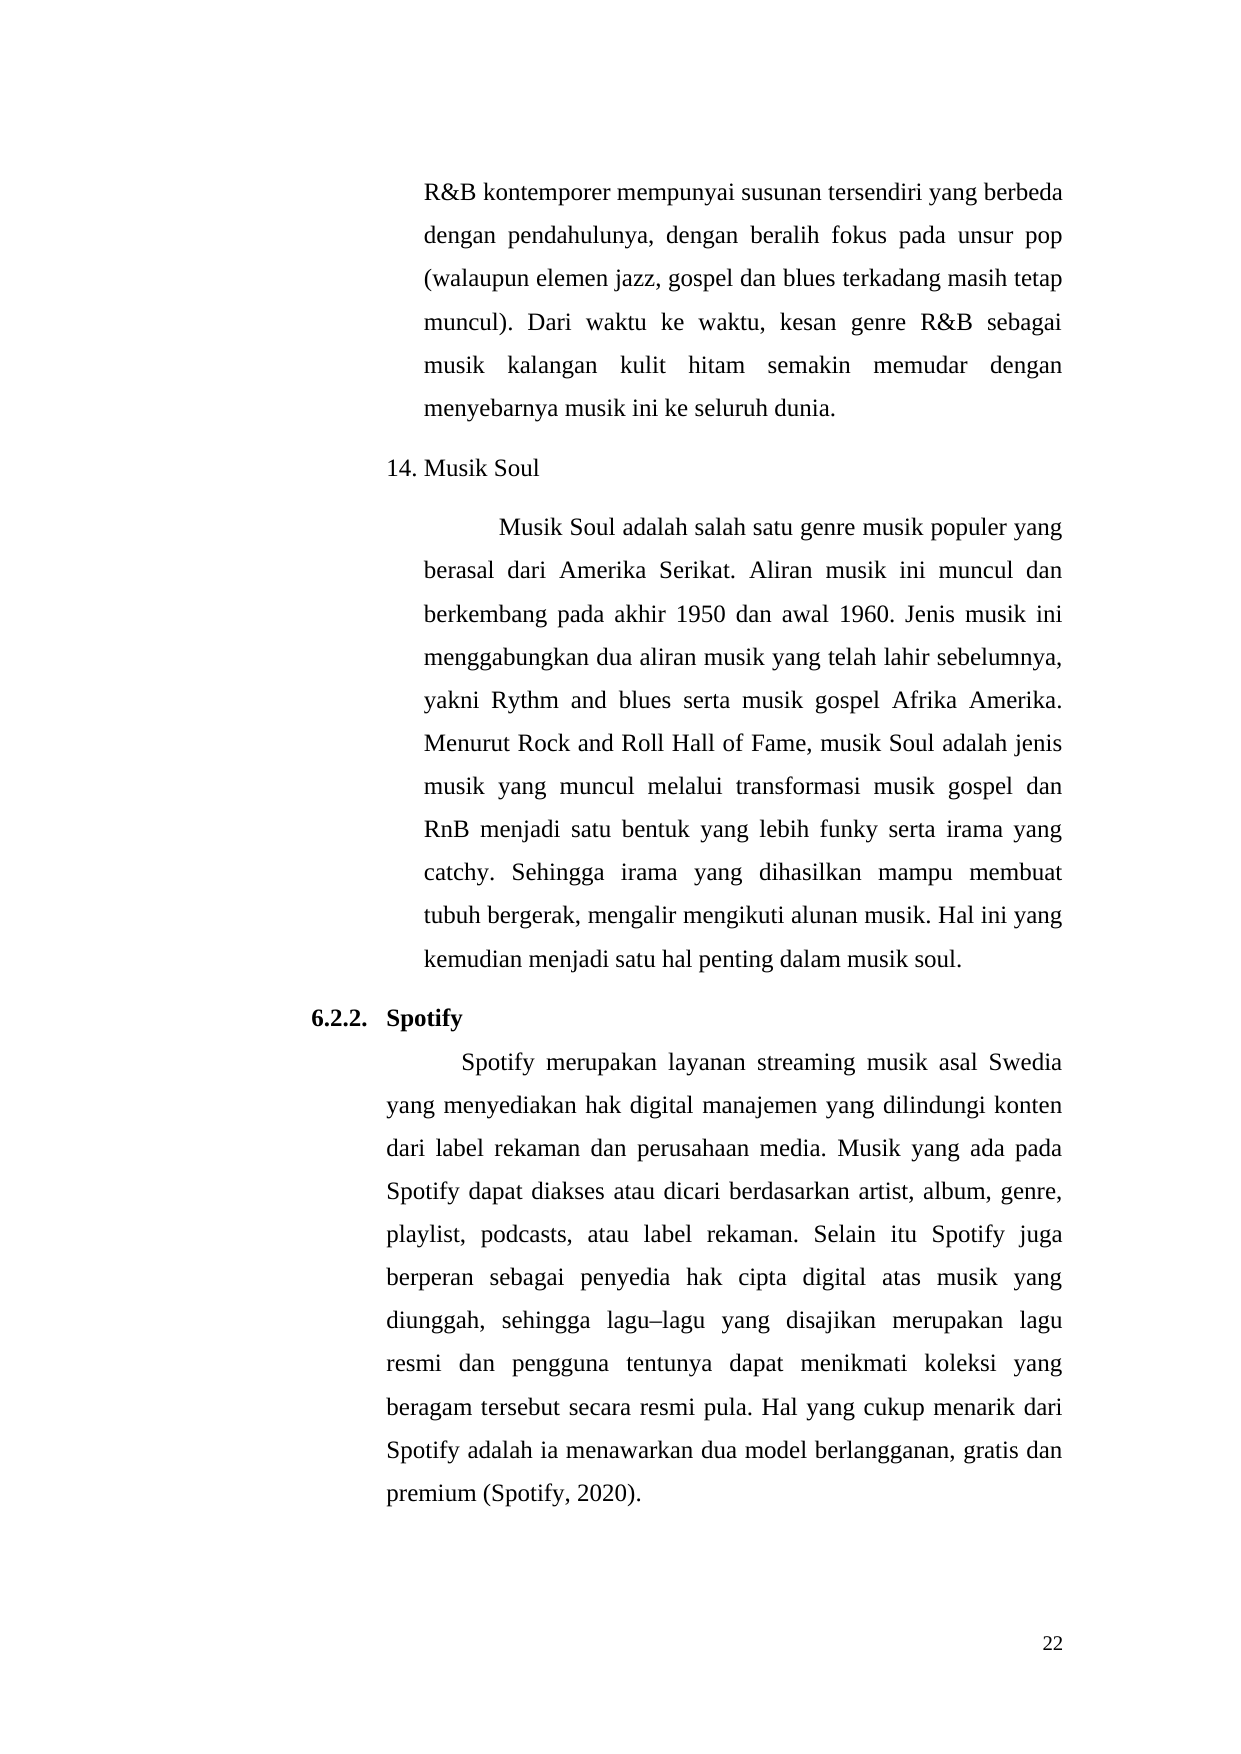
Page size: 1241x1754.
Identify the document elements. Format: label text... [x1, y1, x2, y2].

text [424, 177, 1063, 422]
subtitle Spotify [311, 1003, 1063, 1032]
list Musik Soul [386, 453, 1063, 481]
text Spotify merupakan layanan streaming musik asal Swedia yang menyediakan hak digital manajemen yang dilindungi konten dari label rekaman dan perusahaan media. Musik yang ada pada Spotify dapat diakses atau dicari berdasarkan artist, album, genre, playlist, podcasts, atau label rekaman. Selain itu Spotify juga berperan sebagai penyedia hak cipta digital atas musik yang diunggah, sehingga lagu–lagu yang disajikan merupakan lagu resmi dan pengguna tentunya dapat menikmati koleksi yang beragam tersebut secara resmi pula. Hal yang cukup menarik dari Spotify adalah ia menawarkan dua model berlangganan, gratis dan premium (Spotify, 2020). [386, 1047, 1063, 1507]
text Musik Soul adalah salah satu genre musik populer yang berasal dari Amerika Serikat. Aliran musik ini muncul dan berkembang pada akhir 1950 dan awal 1960. Jenis musik ini menggabungkan dua aliran musik yang telah lahir sebelumnya, yakni Rythm and blues serta musik gospel Afrika Amerika. Menurut Rock and Roll Hall of Fame, musik Soul adalah jenis musik yang muncul melalui transformasi musik gospel dan RnB menjadi satu bentuk yang lebih funky serta irama yang catchy. Sehingga irama yang dihasilkan mampu membuat tubuh bergerak, mengalir mengikuti alunan musik. Hal ini yang kemudian menjadi satu hal penting dalam musik soul. [424, 512, 1063, 972]
